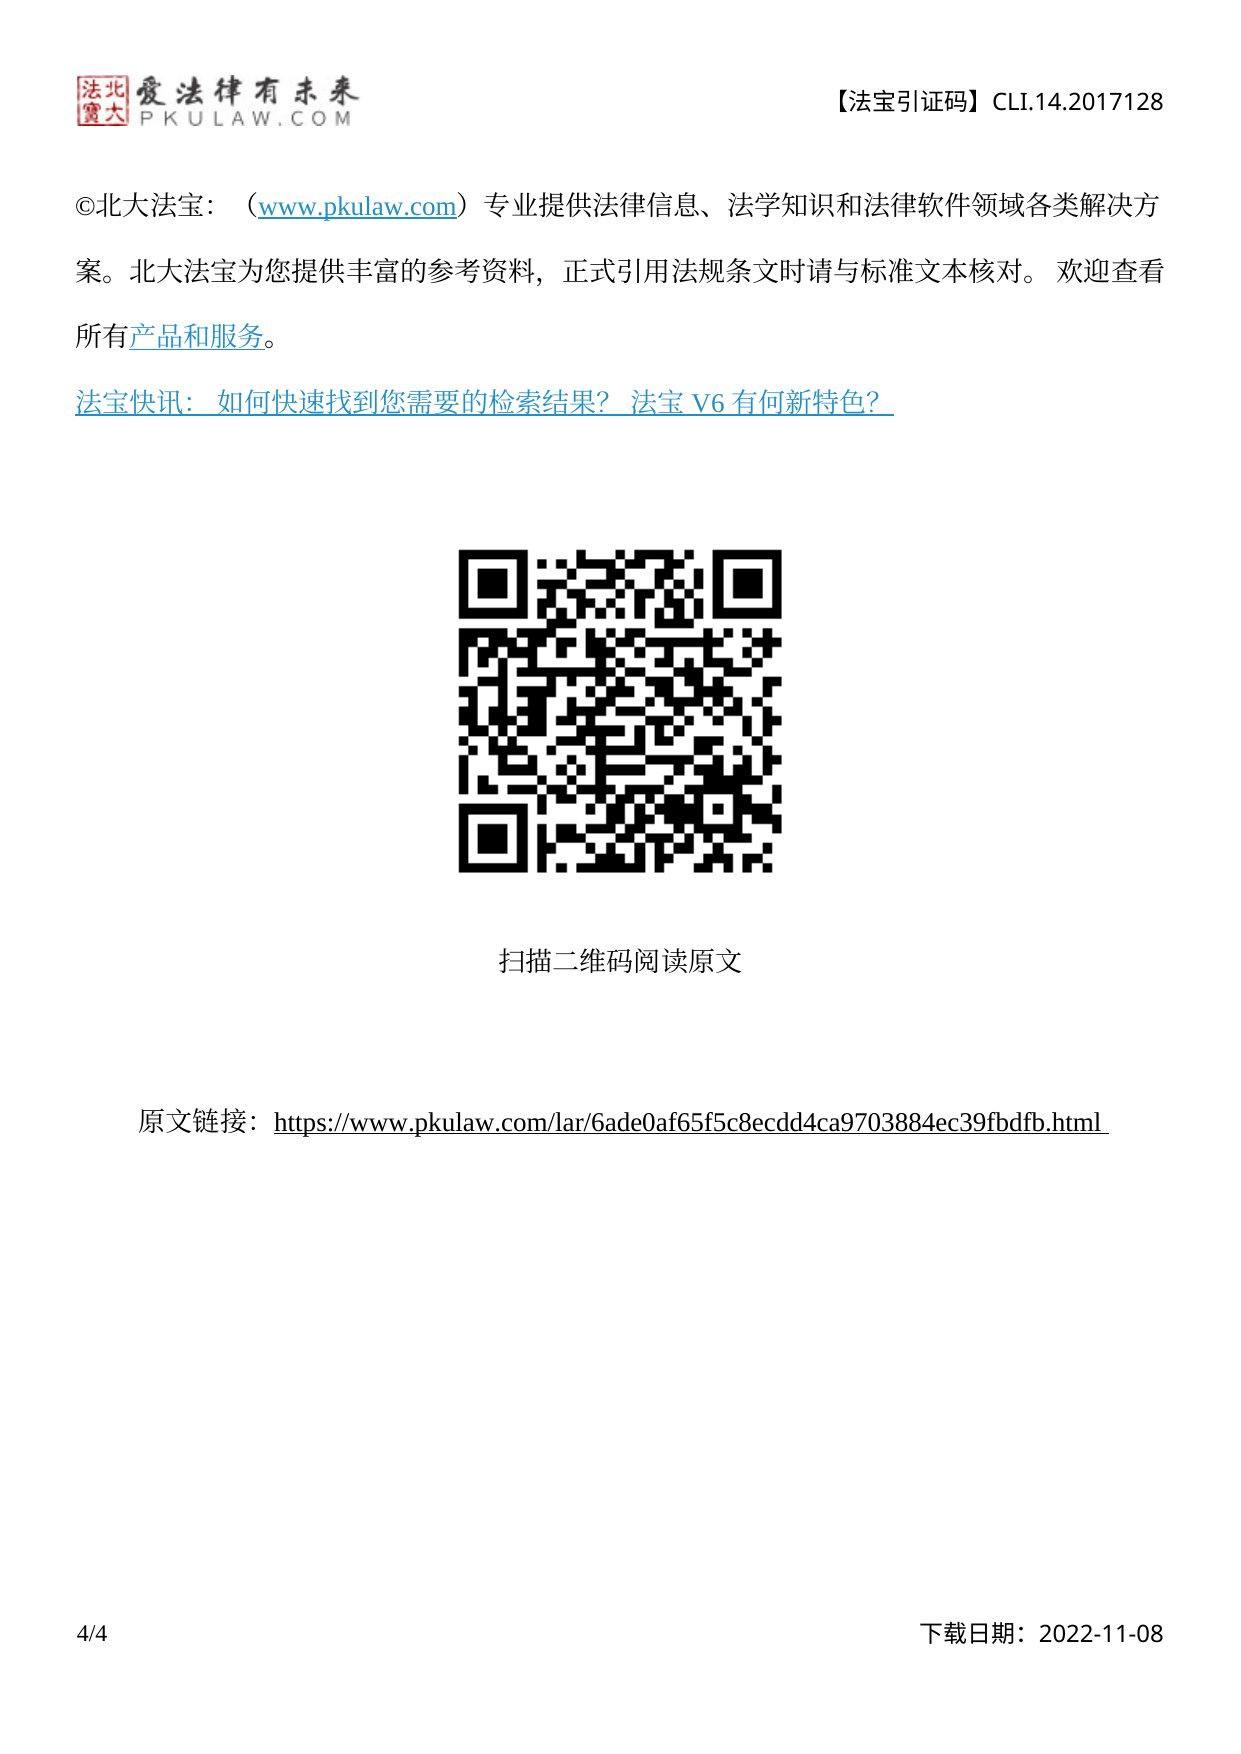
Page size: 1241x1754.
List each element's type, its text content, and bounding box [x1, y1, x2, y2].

text 原文链接：https://www.pkulaw.com/lar/6ade0af65f5c8ecdd4ca9703884ec39fbdfb.html [75, 1071, 1165, 1137]
text ©北大法宝：（www.pkulaw.com）专业提供法律信息、法学知识和法律软件领域各类解决方案。北大法宝为您提供丰富的参考资料，正式引用法规条文时请与标准文本核对。 欢迎查看所有产品和服务。 法宝快讯： 如何快速找到您需要的检索结果？ 法宝 V6 有何新特色？ [75, 156, 1165, 418]
text 扫描二维码阅读原文 [169, 912, 1071, 978]
picture [420, 511, 821, 912]
picture [76, 75, 361, 126]
